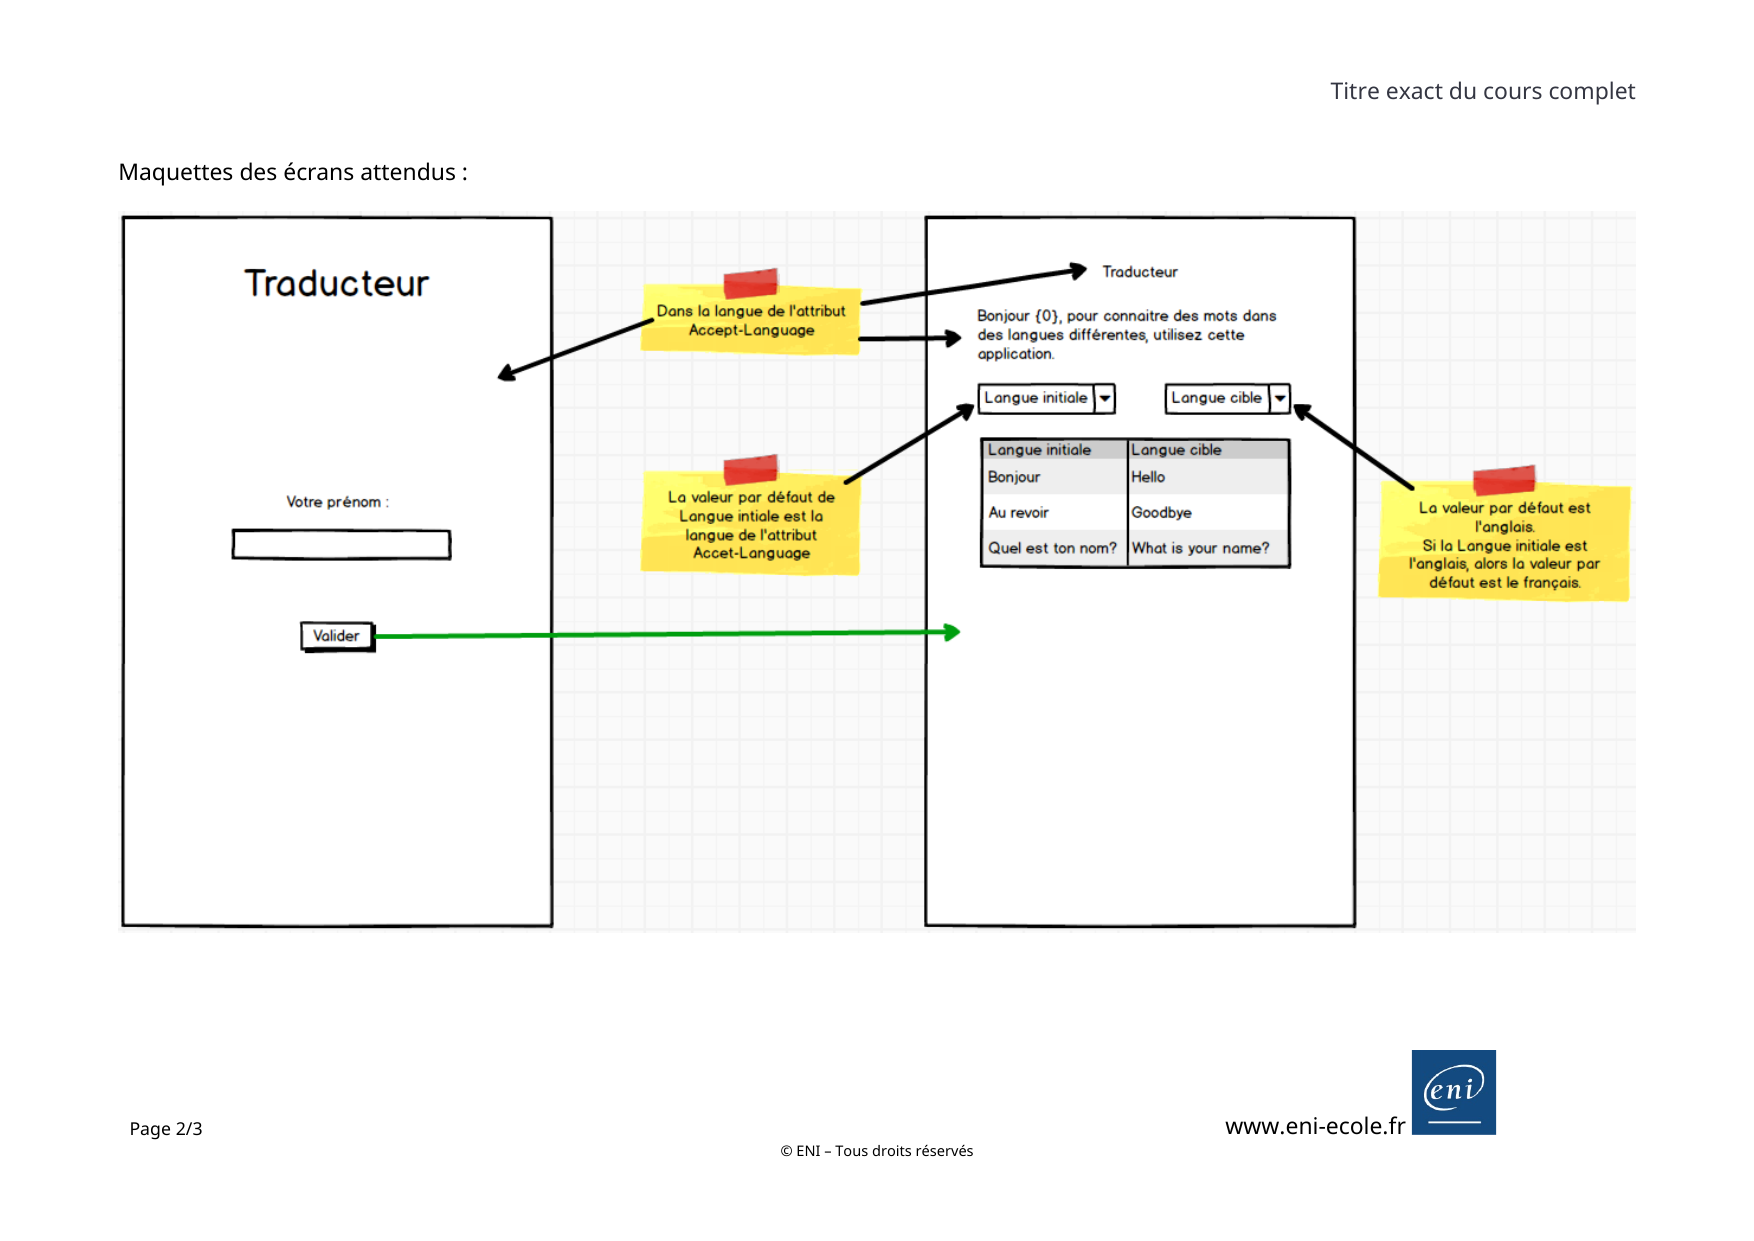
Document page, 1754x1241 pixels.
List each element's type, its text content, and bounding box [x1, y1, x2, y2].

picture [118, 211, 1636, 933]
text Maquettes des écrans attendus : [118, 155, 1636, 187]
picture [1411, 1050, 1497, 1135]
